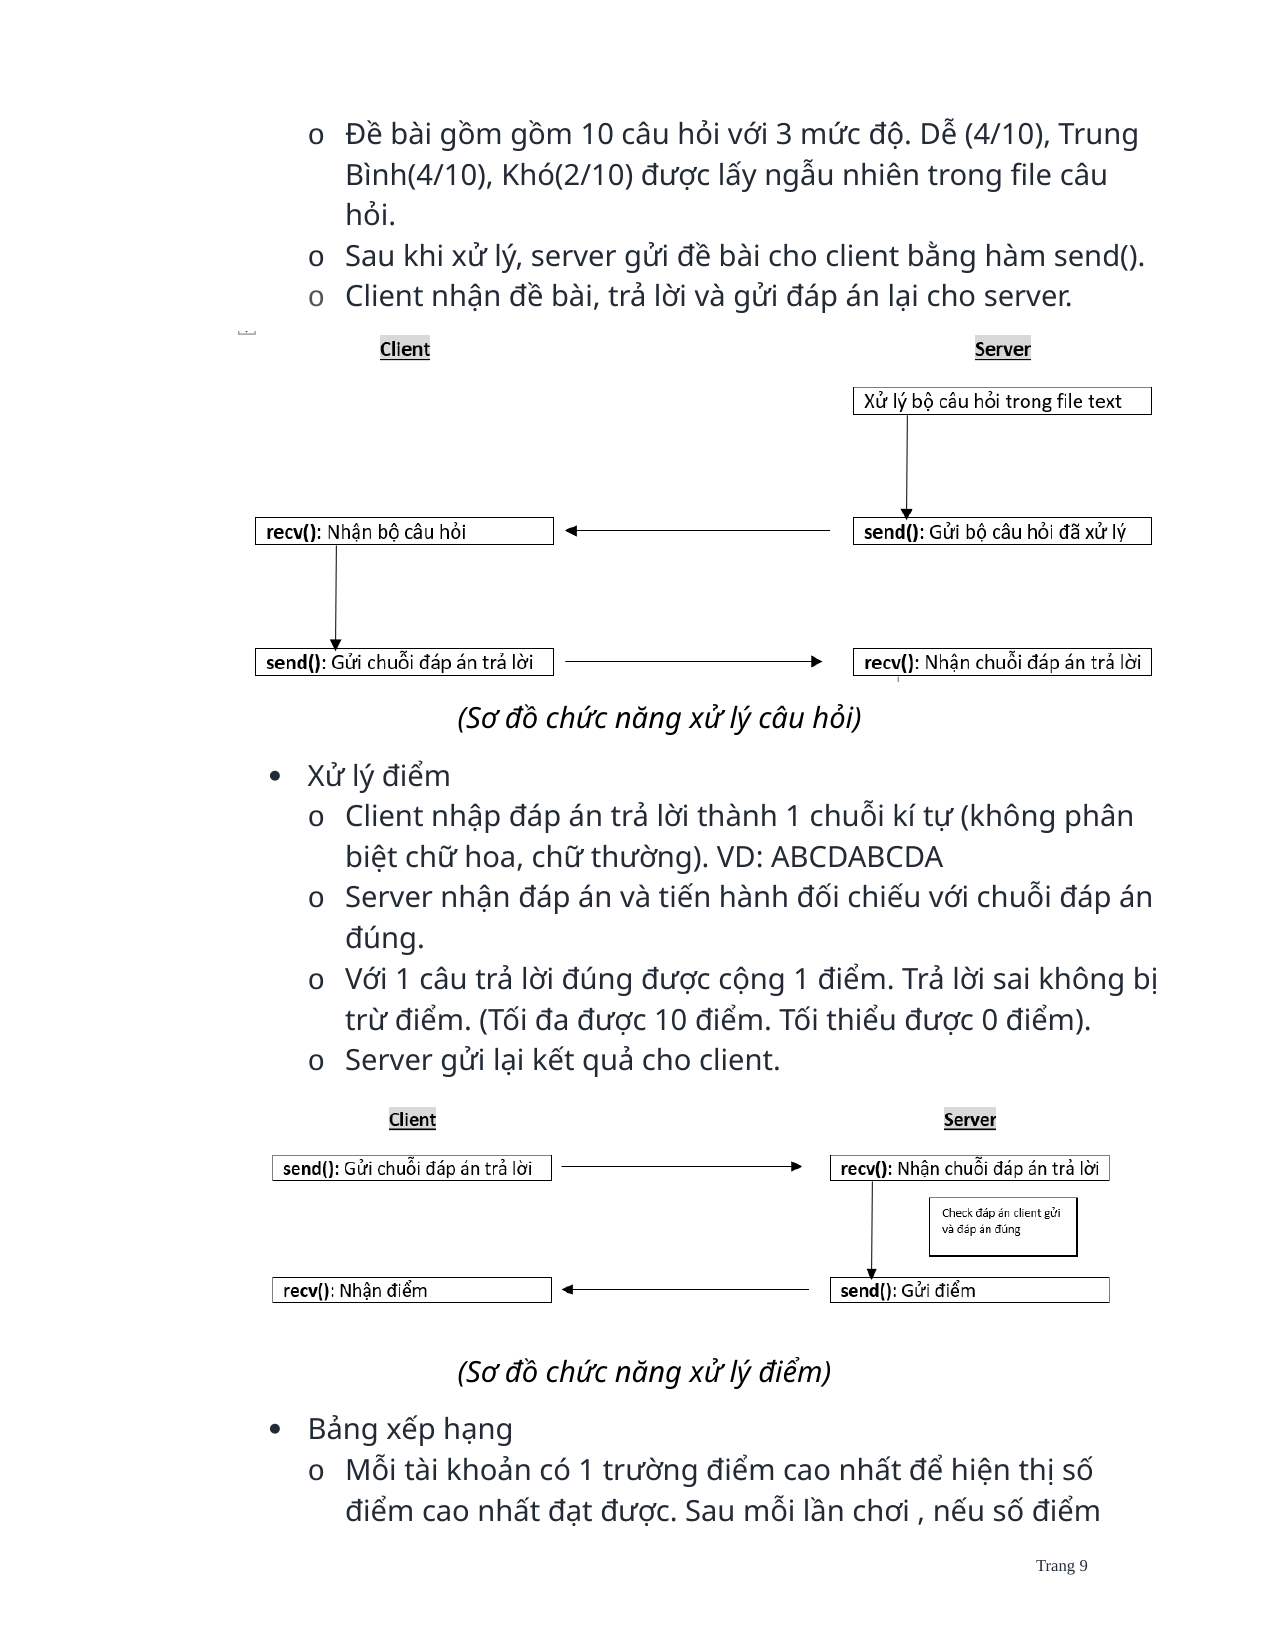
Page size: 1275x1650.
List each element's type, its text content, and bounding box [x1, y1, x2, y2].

list Server nhận đáp án và tiến hành đối chiếu với chuỗi đáp án đúng. [307, 876, 1162, 957]
list Client nhập đáp án trả lời thành 1 chuỗi kí tự (không phân biệt chữ hoa, chữ thường). VD: ABCDABCDA [307, 795, 1162, 876]
list Bảng xếp hạng [270, 1408, 1162, 1448]
picture [232, 1094, 1163, 1335]
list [307, 1448, 1162, 1529]
list Với 1 câu trả lời đúng được cộng 1 điểm. Trả lời sai không bị trừ điểm. (Tối đa được 10 điểm. Tối thiểu được 0 điểm). [307, 957, 1162, 1038]
picture [232, 331, 1163, 682]
list Client nhận đề bài, trả lời và gửi đáp án lại cho server. [307, 275, 1162, 316]
list Sau khi xử lý, server gửi đề bài cho client bằng hàm send(). [307, 234, 1162, 275]
text (Sơ đồ chức năng xử lý câu hỏi) [382, 697, 1162, 737]
list Đề bài gồm gồm 10 câu hỏi với 3 mức độ. Dễ (4/10), Trung Bình(4/10), Khó(2/10) được lấy ngẫu nhiên trong file câu hỏi. [307, 112, 1162, 234]
list Xử lý điểm [270, 754, 1162, 795]
list Server gửi lại kết quả cho client. [307, 1038, 1162, 1079]
text (Sơ đồ chức năng xử lý điểm) [382, 1350, 1162, 1391]
